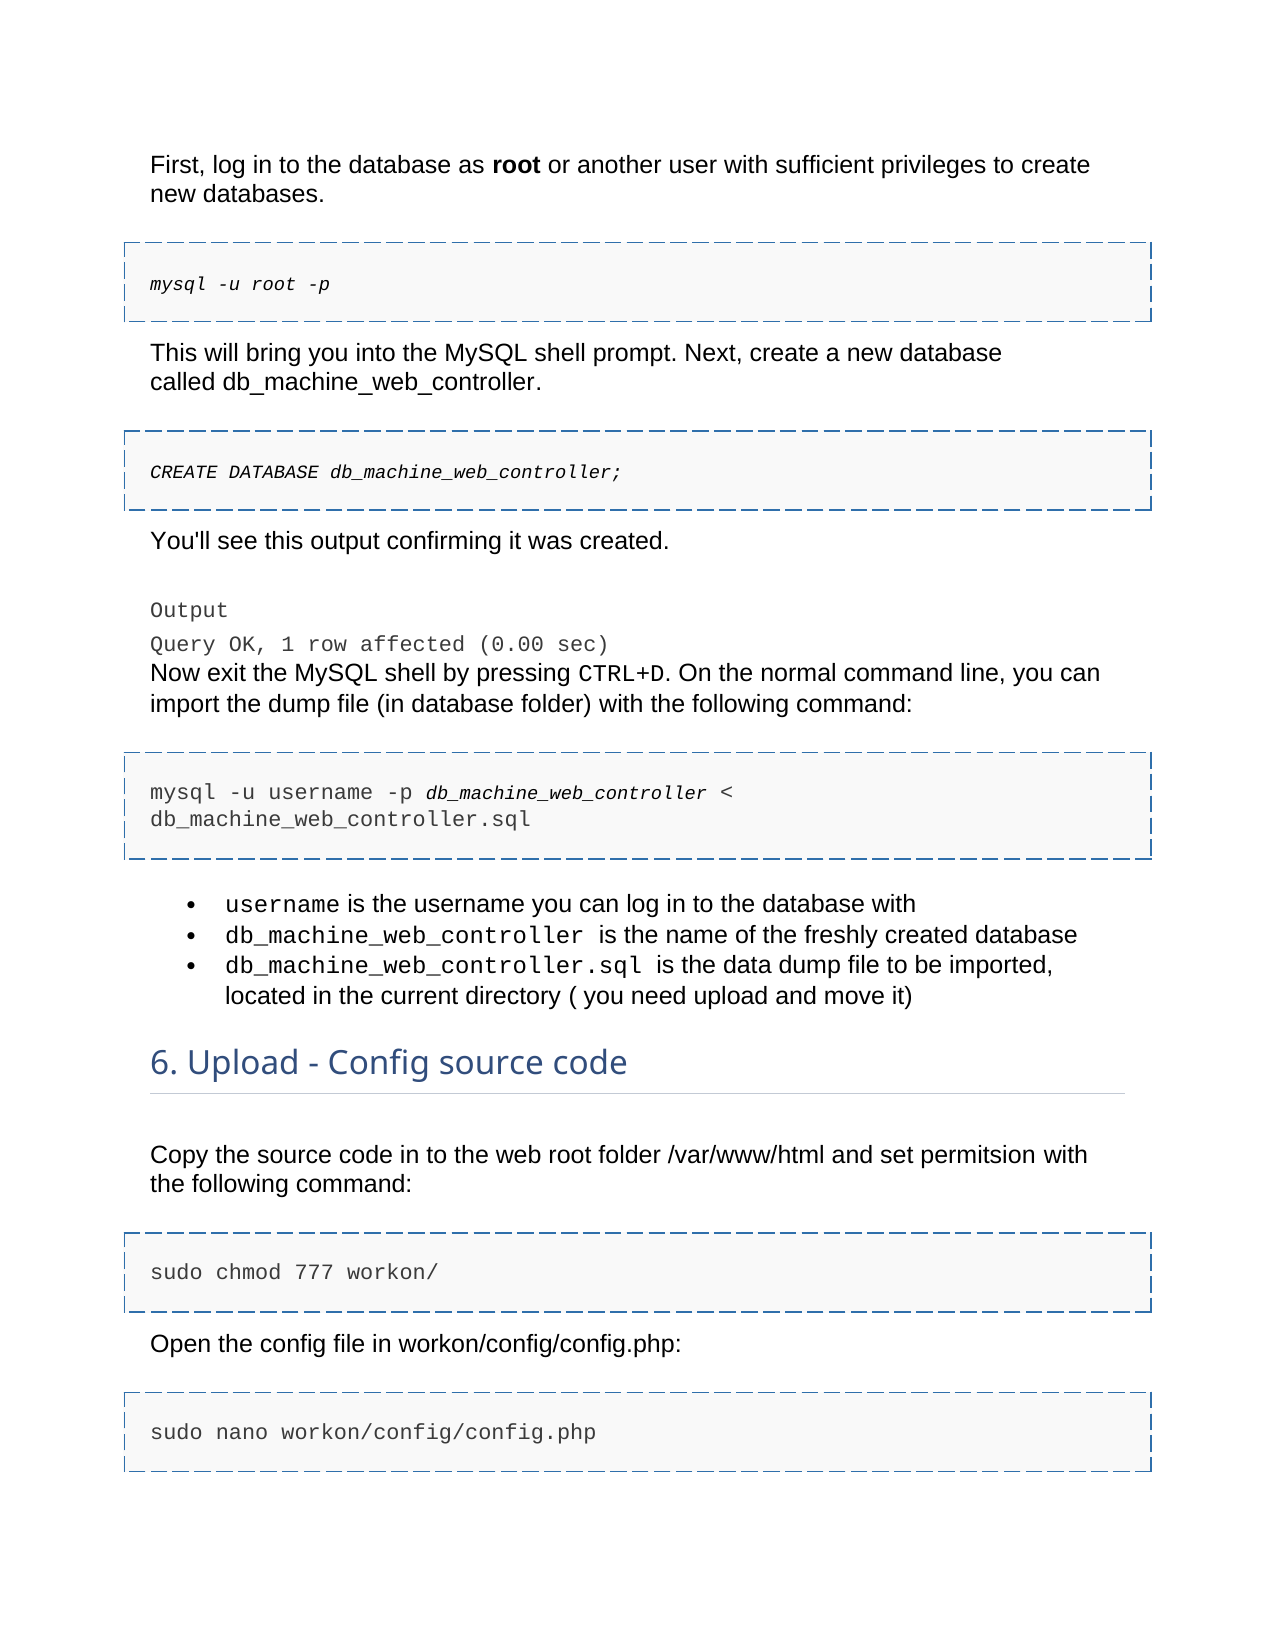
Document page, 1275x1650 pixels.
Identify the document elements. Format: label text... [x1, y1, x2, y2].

text Now exit the MySQL shell by pressing CTRL+D. On the normal command line, you can import the dump file (in database folder) with the following command: [150, 658, 1125, 717]
text sudo nano workon/config/config.php [123, 1392, 1152, 1472]
text You'll see this output confirming it was created. [150, 526, 1125, 555]
text sudo chmod 777 workon/ [123, 1232, 1152, 1313]
text CREATE DATABASE db_machine_web_controller; [123, 430, 1152, 511]
list db_machine_web_controller is the name of the freshly created database [187, 920, 1125, 950]
text Output [150, 589, 1125, 624]
text Open the config file in workon/config/config.php: [150, 1328, 1125, 1357]
list username is the username you can log in to the database with [187, 889, 1125, 920]
list db_machine_web_controller.sql is the data dump file to be imported, located in the current directory ( you need upload and move it) [187, 950, 1125, 1010]
text This will bring you into the MySQL shell prompt. Next, create a new database called db_machine_web_controller. [150, 338, 1125, 396]
text Query OK, 1 row affected (0.00 sec) [150, 624, 1125, 658]
text mysql -u root -p [123, 242, 1152, 322]
text First, log in to the database as root or another user with sufficient privileges to create new databases. [150, 150, 1125, 207]
text mysql -u username -p db_machine_web_controller < db_machine_web_controller.sql [123, 752, 1152, 860]
text Copy the source code in to the web root folder /var/www/html and set permitsion with the following command: [150, 1140, 1125, 1198]
subtitle 6. Upload - Config source code [150, 1039, 1125, 1093]
